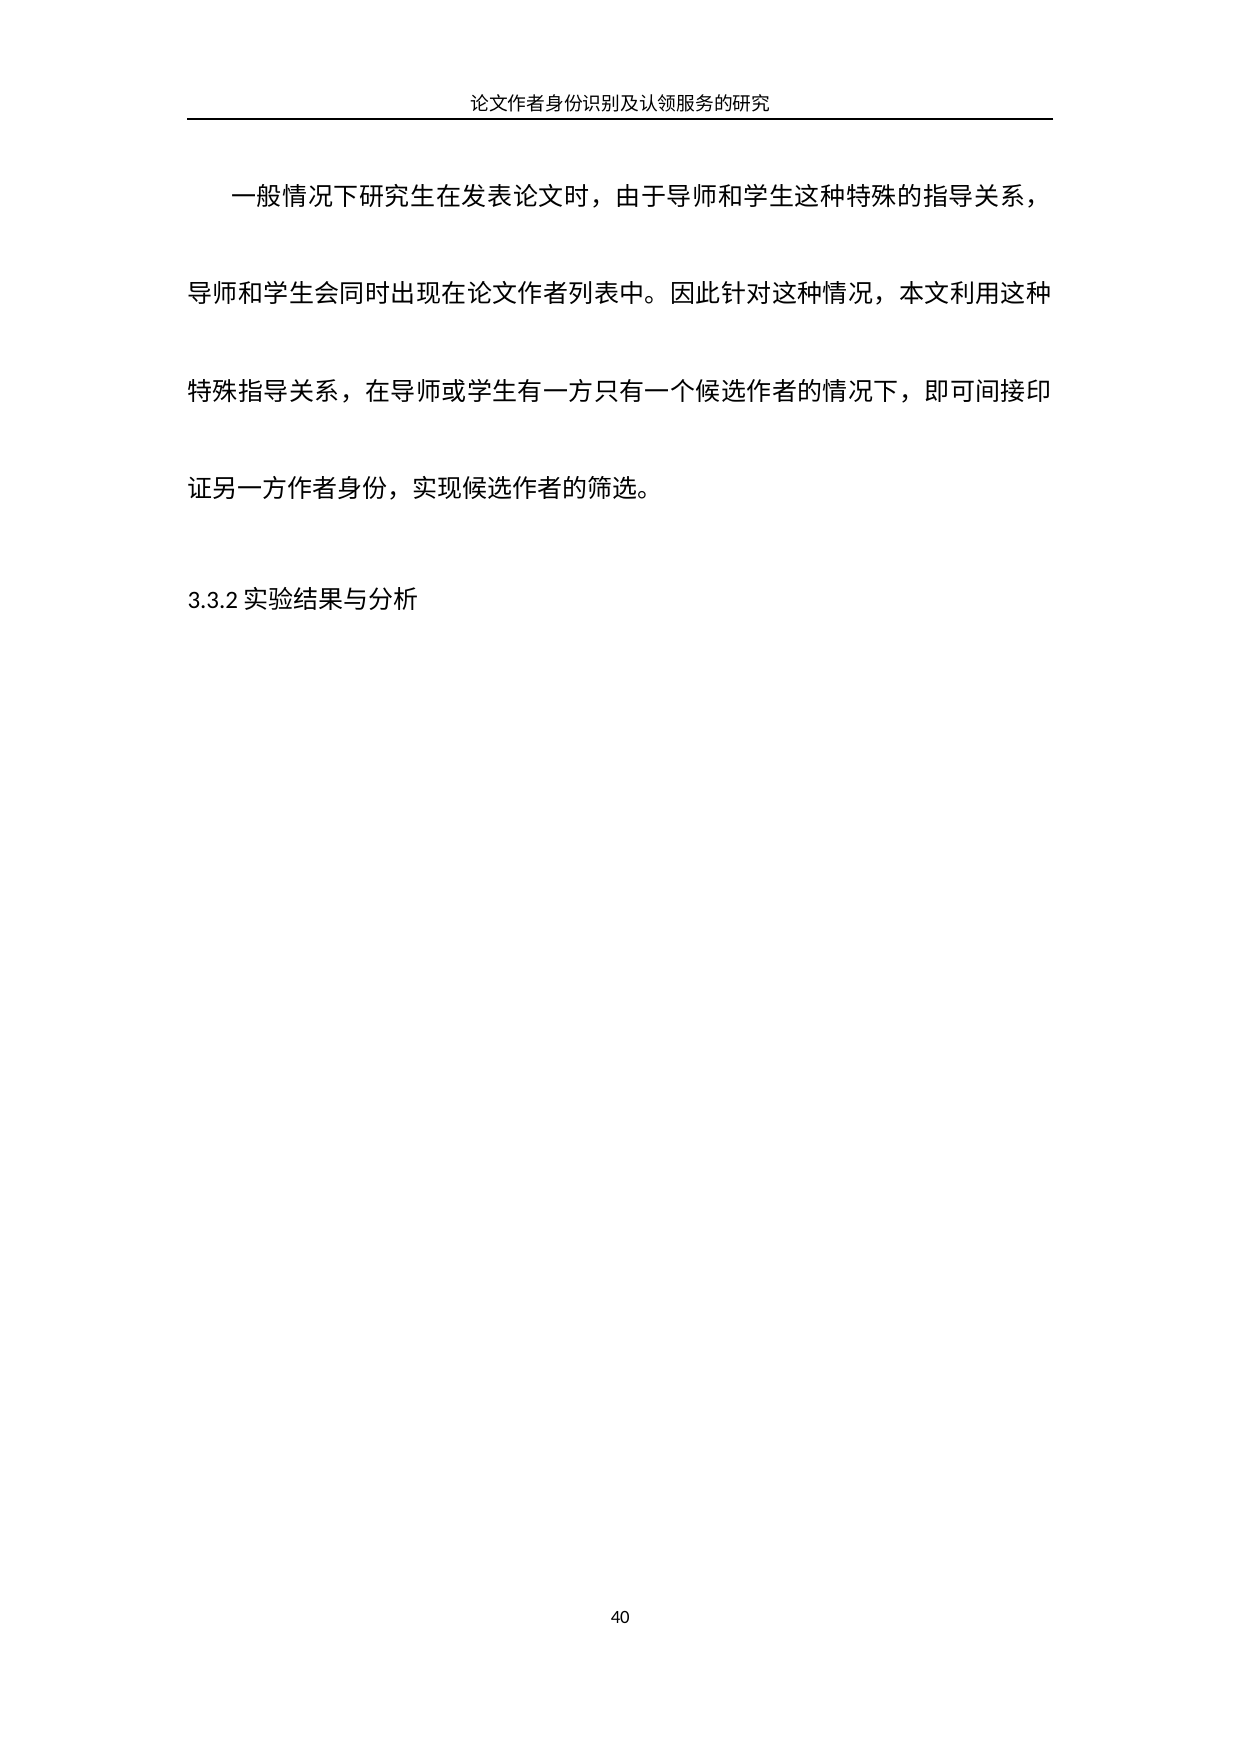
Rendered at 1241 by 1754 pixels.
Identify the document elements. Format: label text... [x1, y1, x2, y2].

subtitle 实验结果与分析 [187, 565, 1053, 630]
text 一般情况下研究生在发表论文时，由于导师和学生这种特殊的指导关系，导师和学生会同时出现在论文作者列表中。因此针对这种情况，本文利用这种特殊指导关系，在导师或学生有一方只有一个候选作者的情况下，即可间接印证另一方作者身份，实现候选作者的筛选。 [187, 162, 1053, 519]
